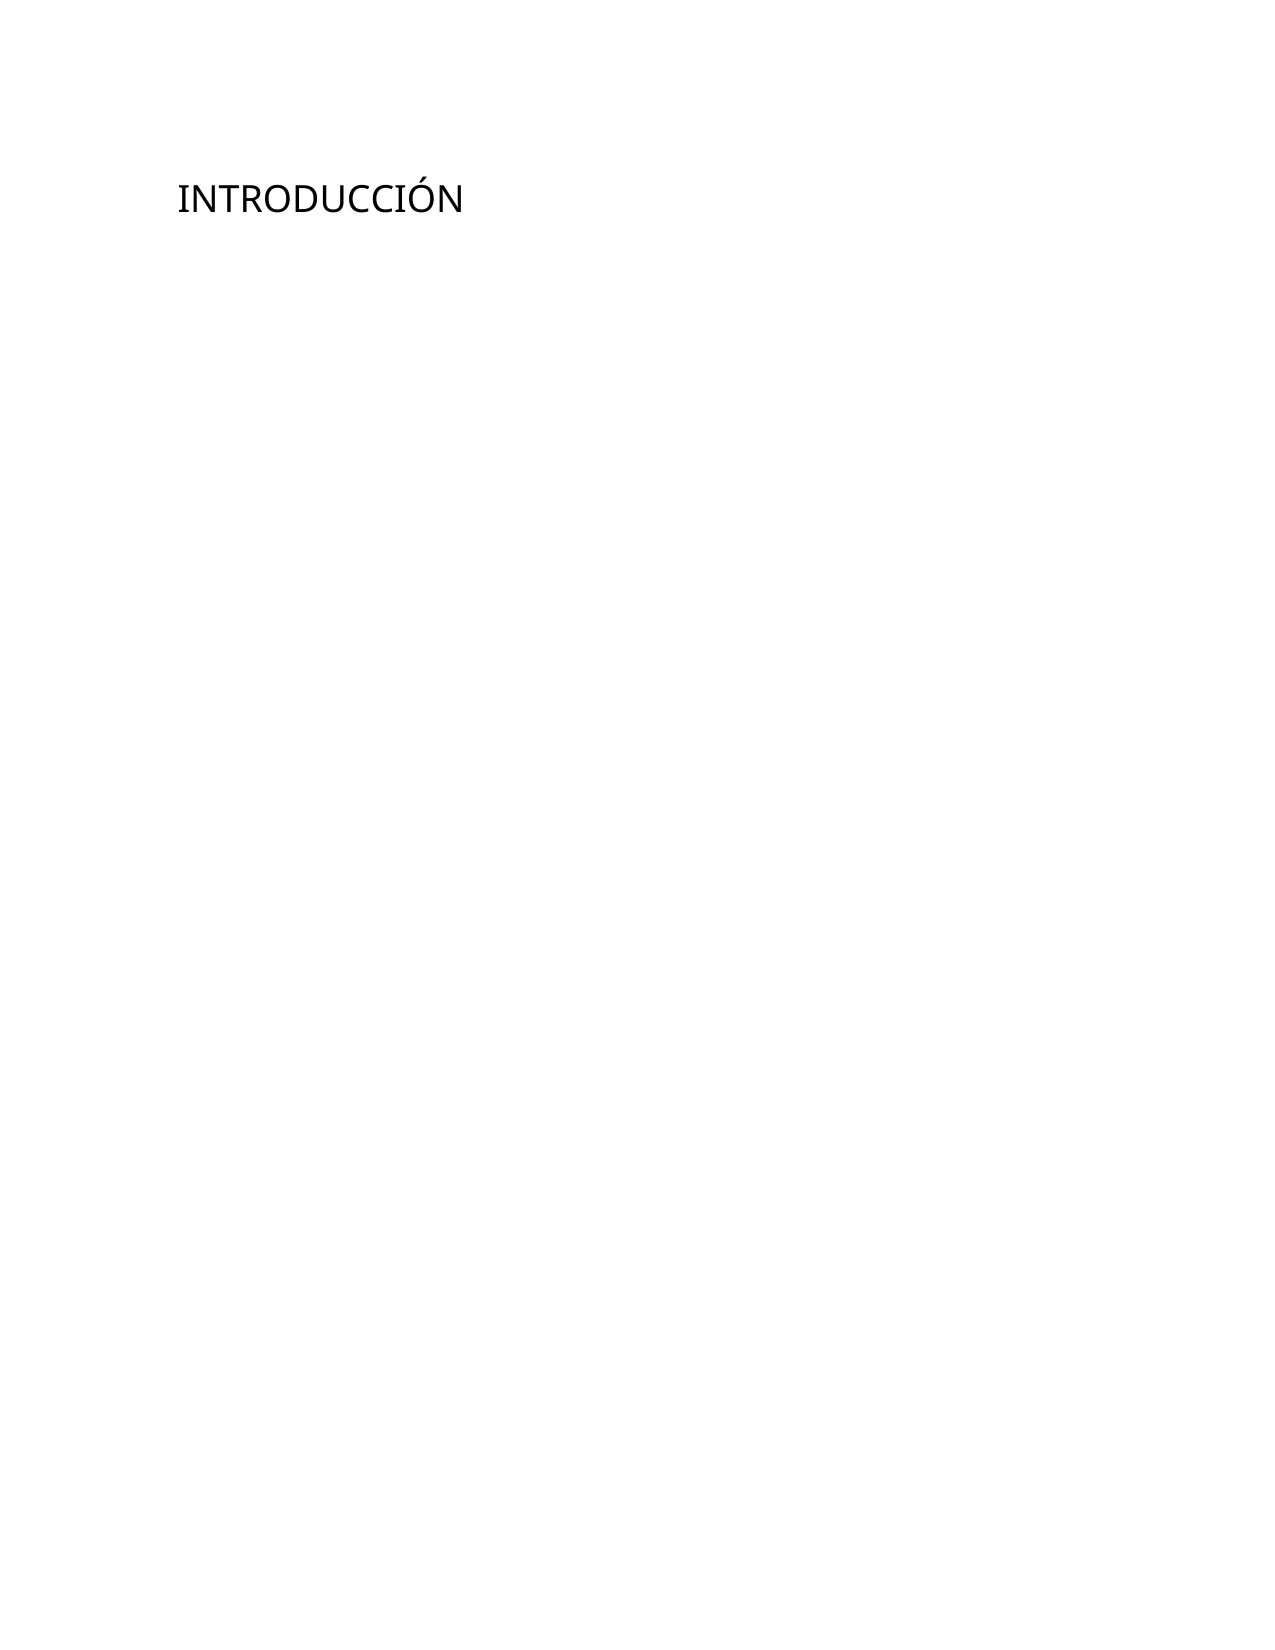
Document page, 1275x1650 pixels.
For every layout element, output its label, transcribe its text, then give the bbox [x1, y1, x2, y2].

subtitle INTRODUCCIÓN [177, 173, 1098, 224]
